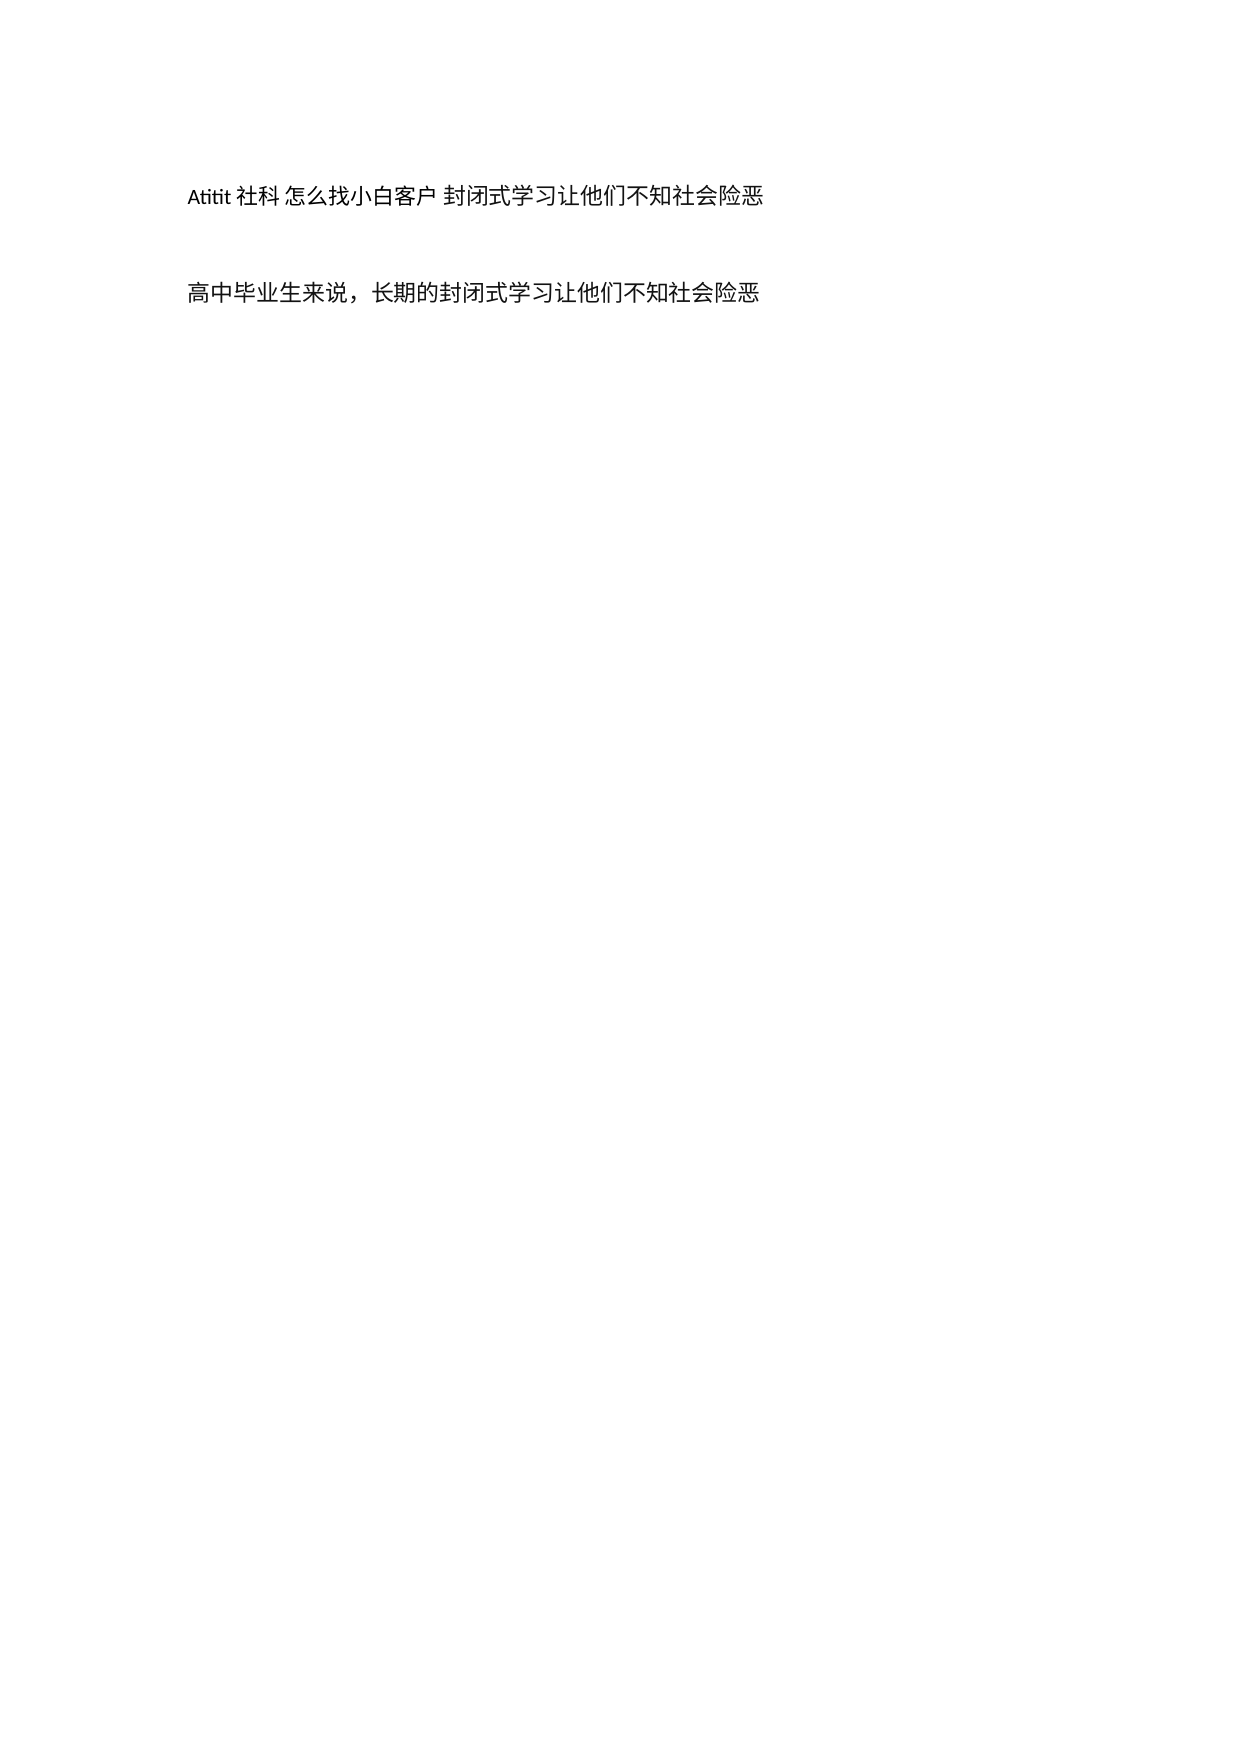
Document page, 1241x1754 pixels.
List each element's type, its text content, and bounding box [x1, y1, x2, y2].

text 高中毕业生来说，长期的封闭式学习让他们不知社会险恶 [187, 259, 1053, 324]
text Atitit 社科 怎么找小白客户 封闭式学习让他们不知社会险恶 [187, 162, 1053, 227]
